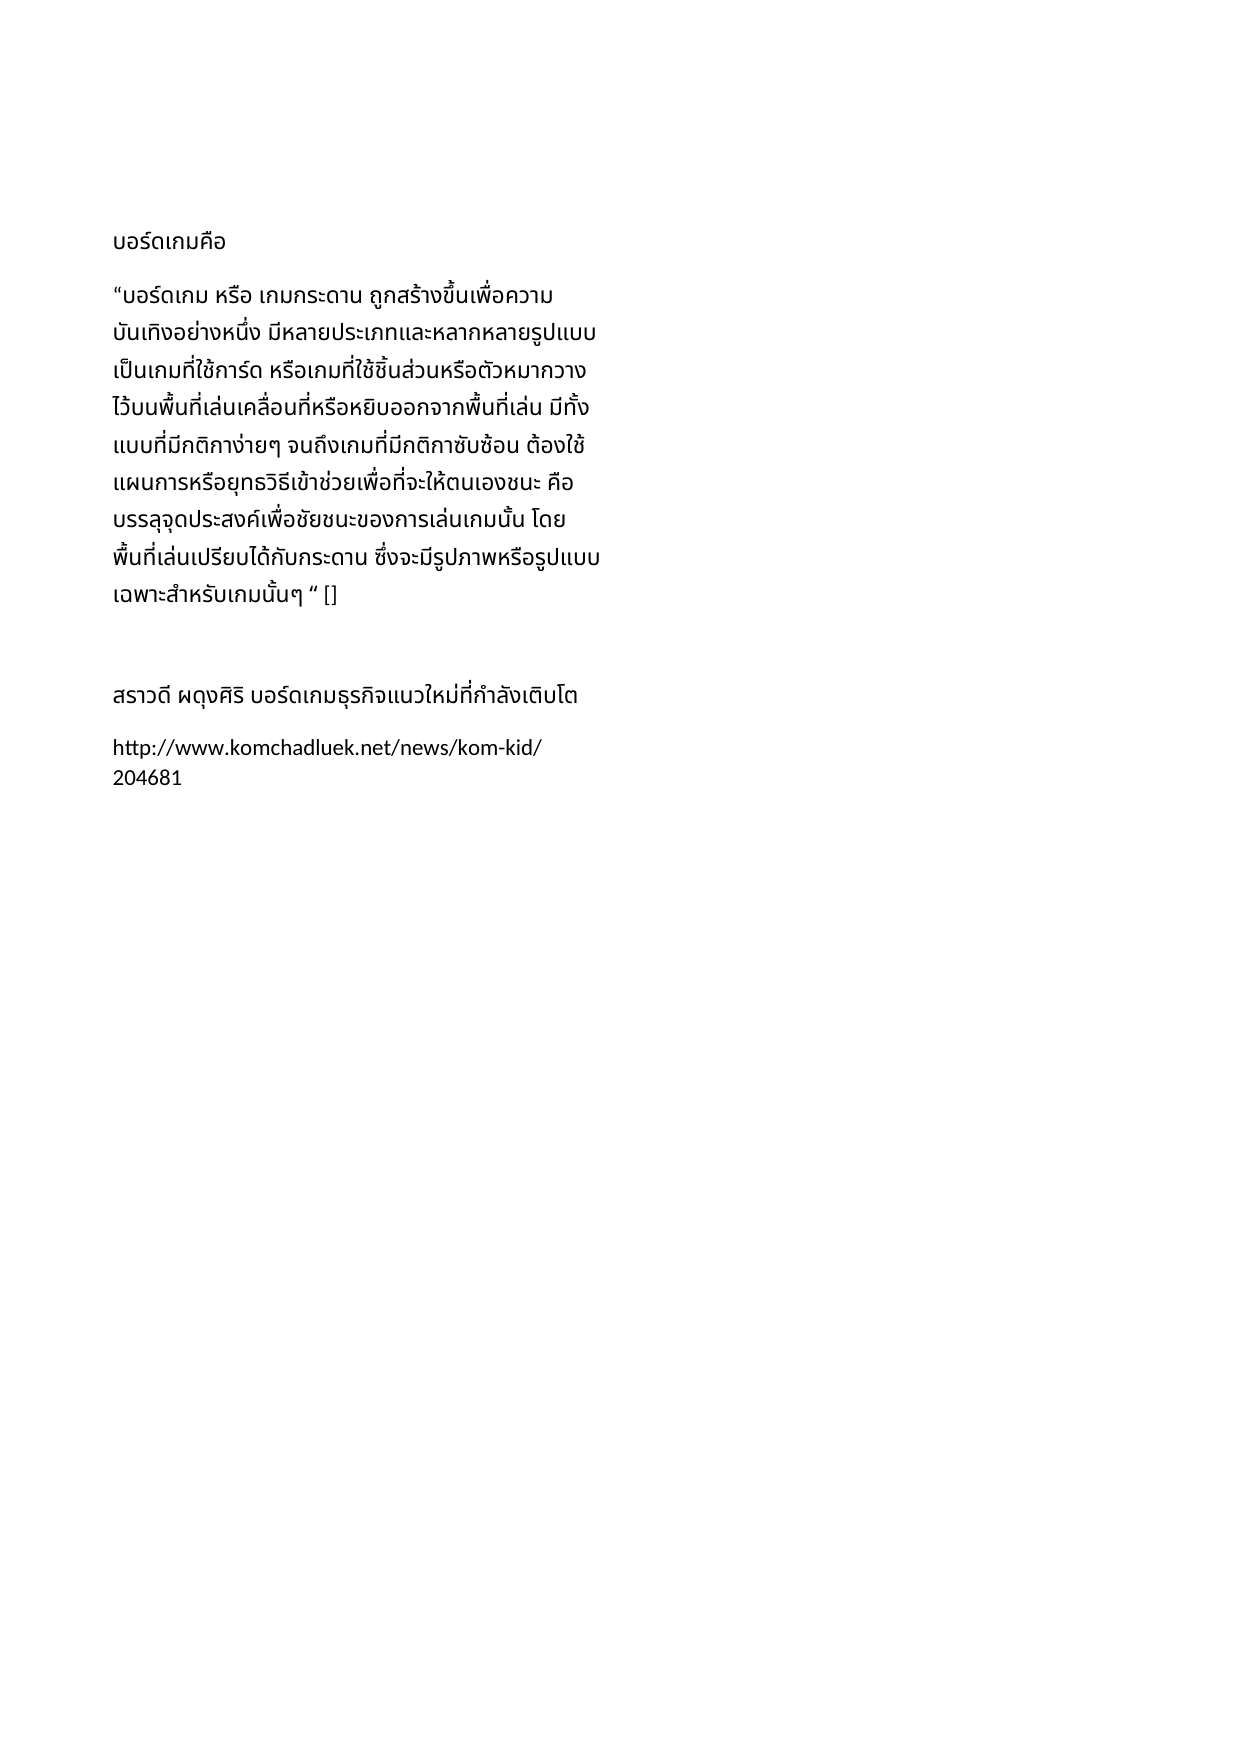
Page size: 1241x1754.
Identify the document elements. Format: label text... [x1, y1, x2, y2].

text สราวดี ผดุงศิริ บอร์ดเกมธุรกิจแนวใหม่ที่กำลังเติบโต [112, 679, 602, 714]
text “บอร์ดเกม หรือ เกมกระดาน ถูกสร้างขึ้นเพื่อความบันเทิงอย่างหนึ่ง มีหลายประเภทและหลากหลายรูปแบบ เป็นเกมที่ใช้การ์ด หรือเกมที่ใช้ชิ้นส่วนหรือตัวหมากวางไว้บนพื้นที่เล่นเคลื่อนที่หรือหยิบออกจากพื้นที่เล่น มีทั้งแบบที่มีกติกาง่ายๆ จนถึงเกมที่มีกติกาซับซ้อน ต้องใช้แผนการหรือยุทธวิธีเข้าช่วยเพื่อที่จะให้ตนเองชนะ คือบรรลุจุดประสงค์เพื่อชัยชนะของการเล่นเกมนั้น โดยพื้นที่เล่นเปรียบได้กับกระดาน ซึ่งจะมีรูปภาพหรือรูปแบบเฉพาะสำหรับเกมนั้นๆ “ [] [112, 279, 602, 613]
text บอร์ดเกมคือ [112, 225, 602, 260]
text http://www.komchadluek.net/news/kom-kid/204681 [112, 733, 602, 791]
